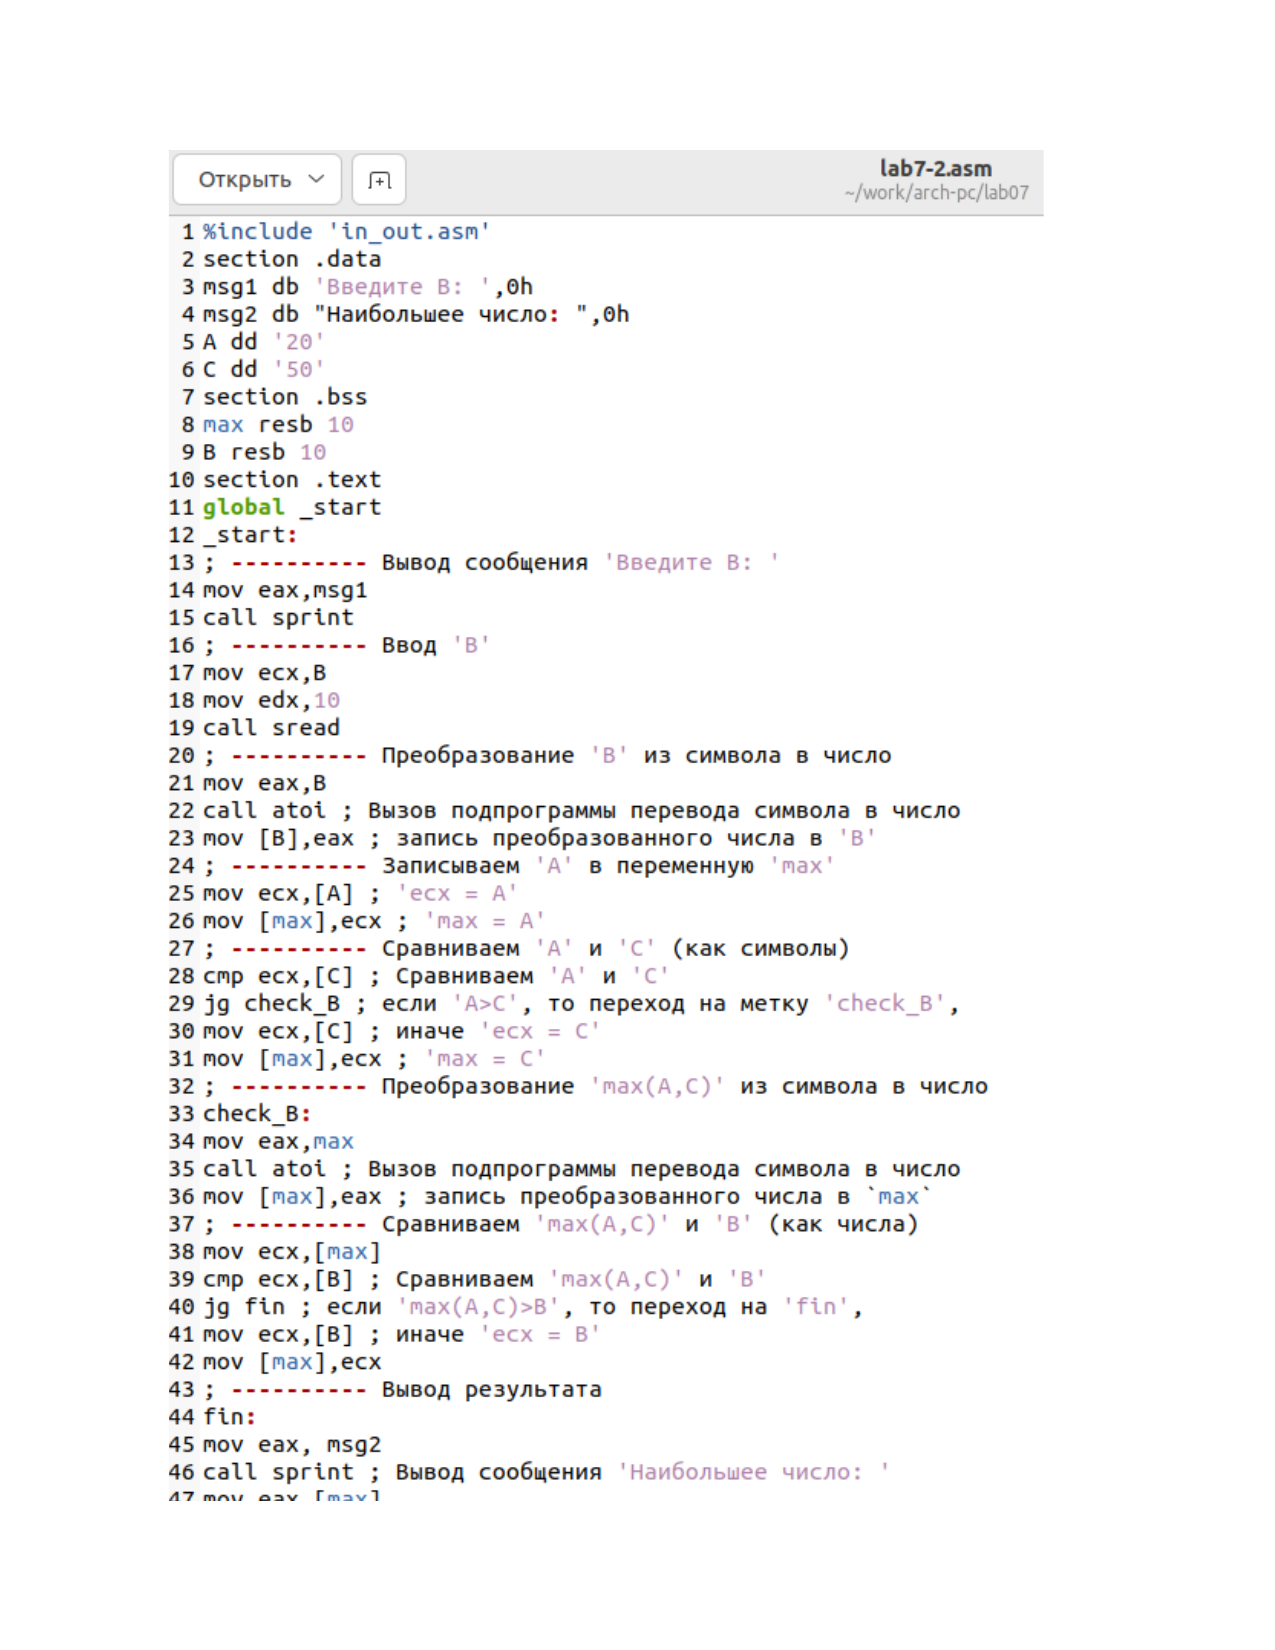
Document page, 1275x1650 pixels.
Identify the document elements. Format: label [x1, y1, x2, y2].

picture [168, 150, 1044, 1501]
